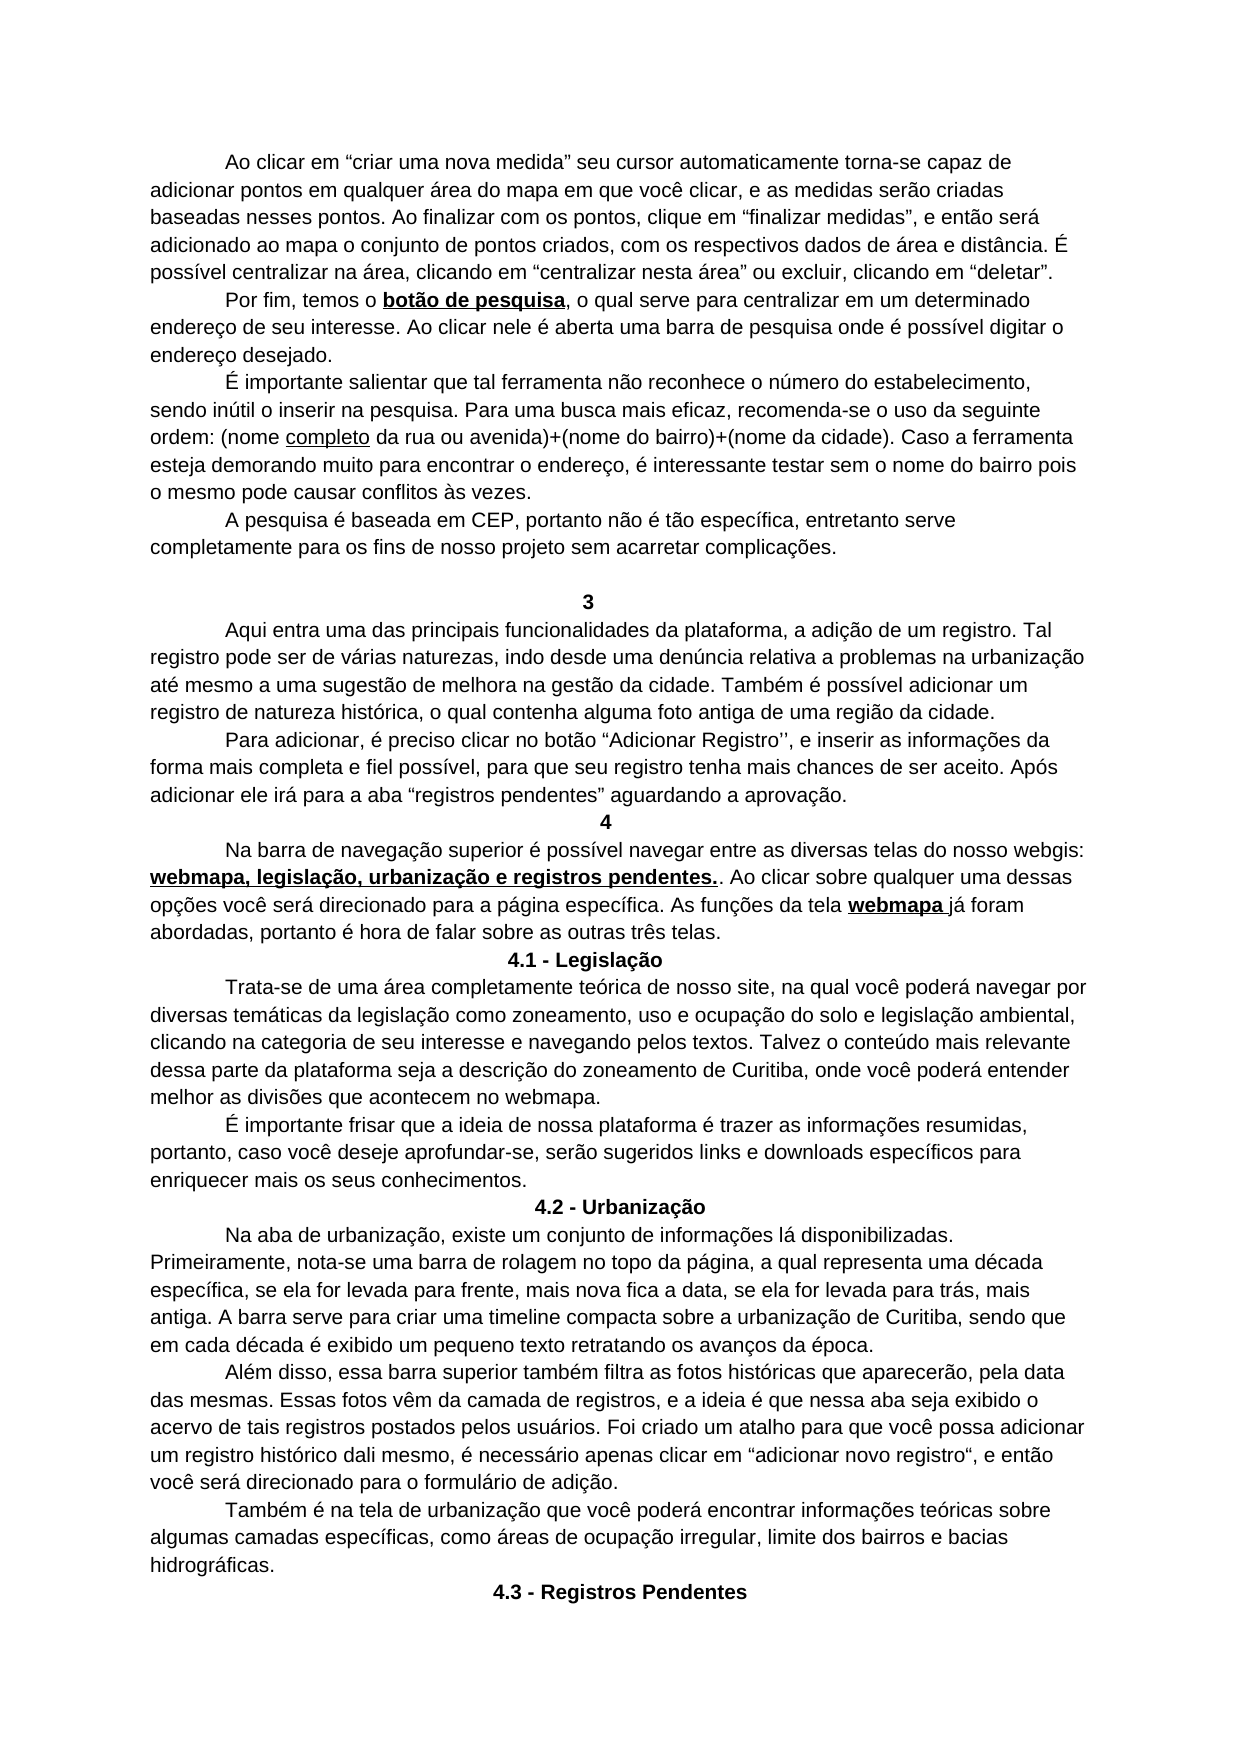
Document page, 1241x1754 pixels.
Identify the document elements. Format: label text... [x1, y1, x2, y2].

text Para adicionar, é preciso clicar no botão “Adicionar Registro’’, e inserir as informações da forma mais completa e fiel possível, para que seu registro tenha mais chances de ser aceito. Após adicionar ele irá para a aba “registros pendentes” aguardando a aprovação. [150, 727, 1090, 806]
text Além disso, essa barra superior também filtra as fotos históricas que aparecerão, pela data das mesmas. Essas fotos vêm da camada de registros, e a ideia é que nessa aba seja exibido o acervo de tais registros postados pelos usuários. Foi criado um atalho para que você possa adicionar um registro histórico dali mesmo, é necessário apenas clicar em “adicionar novo registro“, e então você será direcionado para o formulário de adição. [150, 1360, 1090, 1494]
text 4.3 - Registros Pendentes [150, 1580, 1090, 1604]
text 4.1 - Legislação [150, 947, 1090, 971]
text Trata-se de uma área completamente teórica de nosso site, na qual você poderá navegar por diversas temáticas da legislação como zoneamento, uso e ocupação do solo e legislação ambiental, clicando na categoria de seu interesse e navegando pelos textos. Talvez o conteúdo mais relevante dessa parte da plataforma seja a descrição do zoneamento de Curitiba, onde você poderá entender melhor as divisões que acontecem no webmapa. [150, 975, 1090, 1109]
text Na aba de urbanização, existe um conjunto de informações lá disponibilizadas. Primeiramente, nota-se uma barra de rolagem no topo da página, a qual representa uma década específica, se ela for levada para frente, mais nova fica a data, se ela for levada para trás, mais antiga. A barra serve para criar uma timeline compacta sobre a urbanização de Curitiba, sendo que em cada década é exibido um pequeno texto retratando os avanços da época. [150, 1222, 1090, 1356]
text 4.2 - Urbanização [150, 1195, 1090, 1219]
text 3 [150, 590, 1090, 614]
text É importante frisar que a ideia de nossa plataforma é trazer as informações resumidas, portanto, caso você deseje aprofundar-se, serão sugeridos links e downloads específicos para enriquecer mais os seus conhecimentos. [150, 1112, 1090, 1191]
text Aqui entra uma das principais funcionalidades da plataforma, a adição de um registro. Tal registro pode ser de várias naturezas, indo desde uma denúncia relativa a problemas na urbanização até mesmo a uma sugestão de melhora na gestão da cidade. Também é possível adicionar um registro de natureza histórica, o qual contenha alguma foto antiga de uma região da cidade. [150, 617, 1090, 724]
text Ao clicar em “criar uma nova medida” seu cursor automaticamente torna-se capaz de adicionar pontos em qualquer área do mapa em que você clicar, e as medidas serão criadas baseadas nesses pontos. Ao finalizar com os pontos, clique em “finalizar medidas”, e então será adicionado ao mapa o conjunto de pontos criados, com os respectivos dados de área e distância. É possível centralizar na área, clicando em “centralizar nesta área” ou excluir, clicando em “deletar”. [150, 150, 1090, 284]
text Por fim, temos o botão de pesquisa, o qual serve para centralizar em um determinado endereço de seu interesse. Ao clicar nele é aberta uma barra de pesquisa onde é possível digitar o endereço desejado. [150, 287, 1090, 366]
text Na barra de navegação superior é possível navegar entre as diversas telas do nosso webgis: webmapa, legislação, urbanização e registros pendentes.. Ao clicar sobre qualquer uma dessas opções você será direcionado para a página específica. As funções da tela webmapa já foram abordadas, portanto é hora de falar sobre as outras três telas. [150, 837, 1090, 944]
text A pesquisa é baseada em CEP, portanto não é tão específica, entretanto serve completamente para os fins de nosso projeto sem acarretar complicações. [150, 507, 1090, 559]
text É importante salientar que tal ferramenta não reconhece o número do estabelecimento, sendo inútil o inserir na pesquisa. Para uma busca mais eficaz, recomenda-se o uso da seguinte ordem: (nome completo da rua ou avenida)+(nome do bairro)+(nome da cidade). Caso a ferramenta esteja demorando muito para encontrar o endereço, é interessante testar sem o nome do bairro pois o mesmo pode causar conflitos às vezes. [150, 370, 1090, 504]
text 4 [525, 810, 1090, 834]
text Também é na tela de urbanização que você poderá encontrar informações teóricas sobre algumas camadas específicas, como áreas de ocupação irregular, limite dos bairros e bacias hidrográficas. [150, 1497, 1090, 1576]
